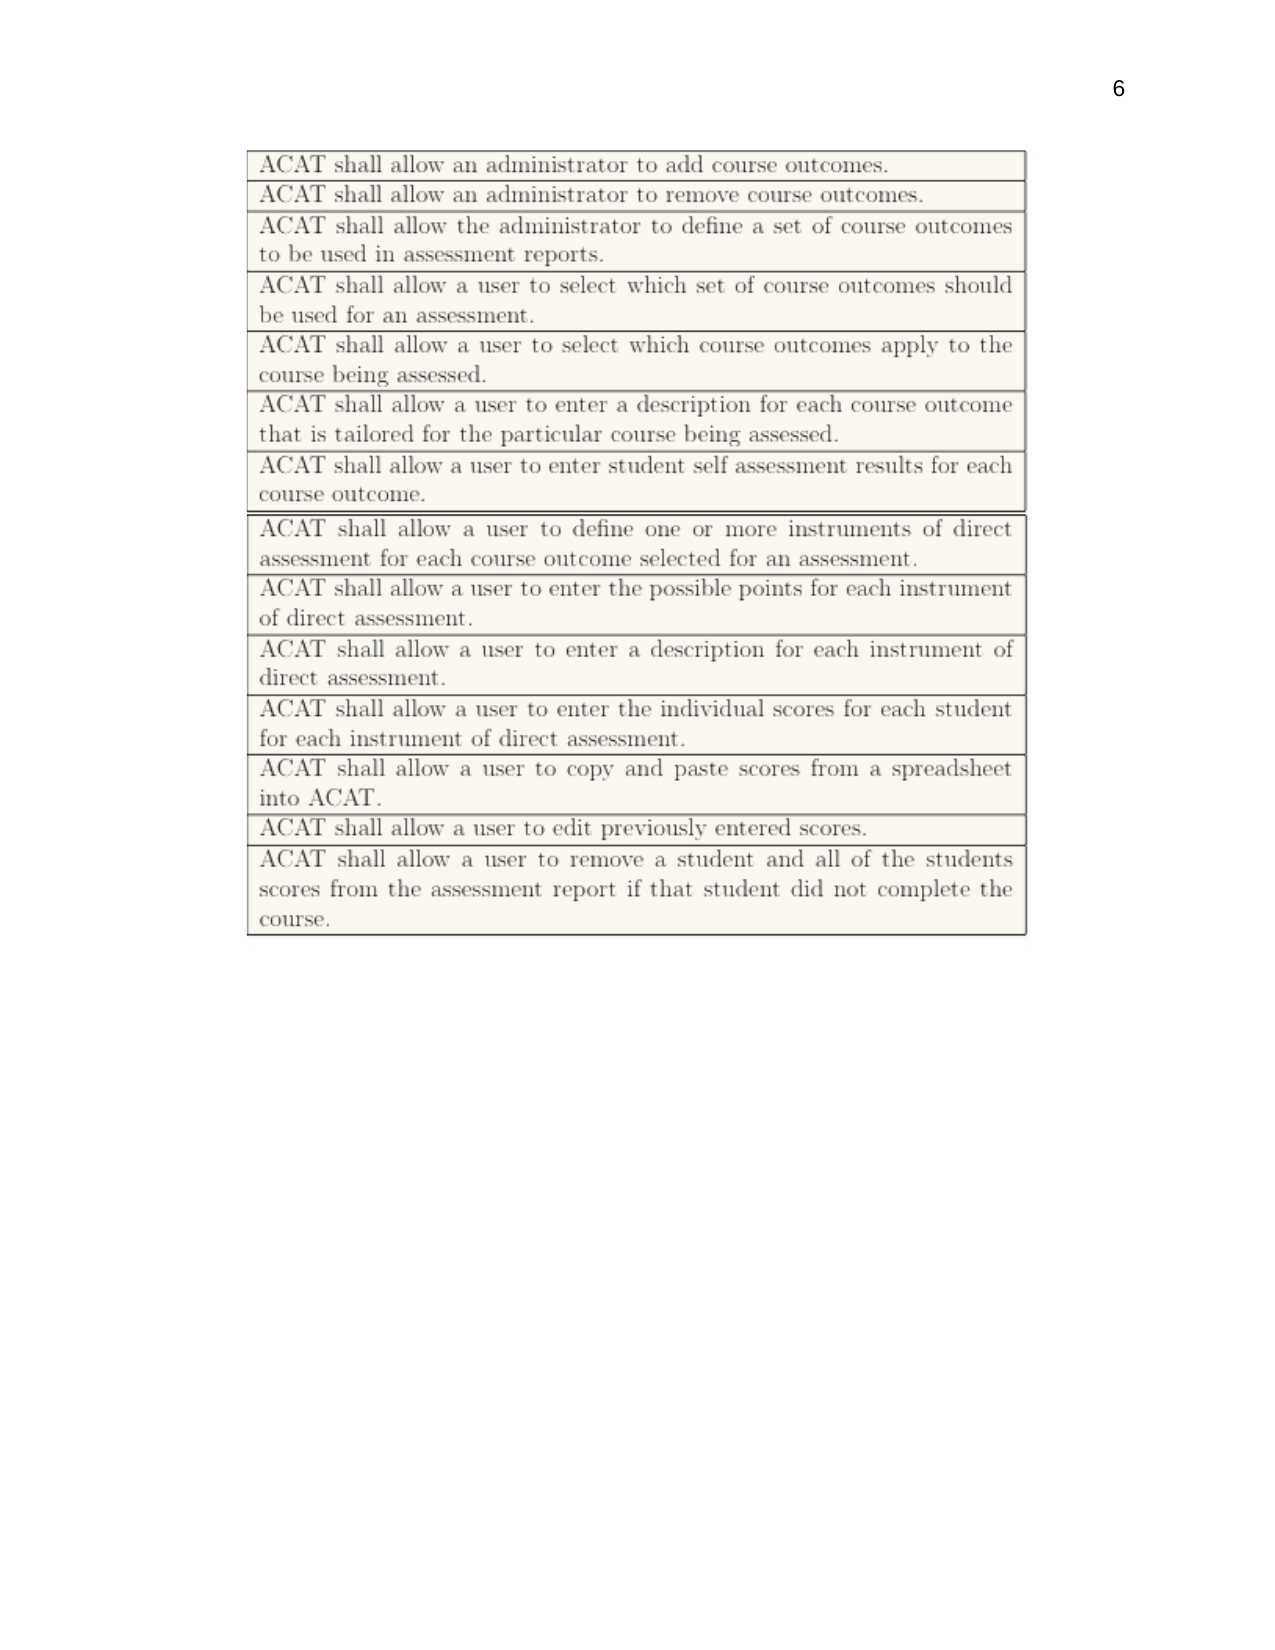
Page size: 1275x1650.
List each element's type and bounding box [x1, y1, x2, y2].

picture [246, 150, 1029, 939]
